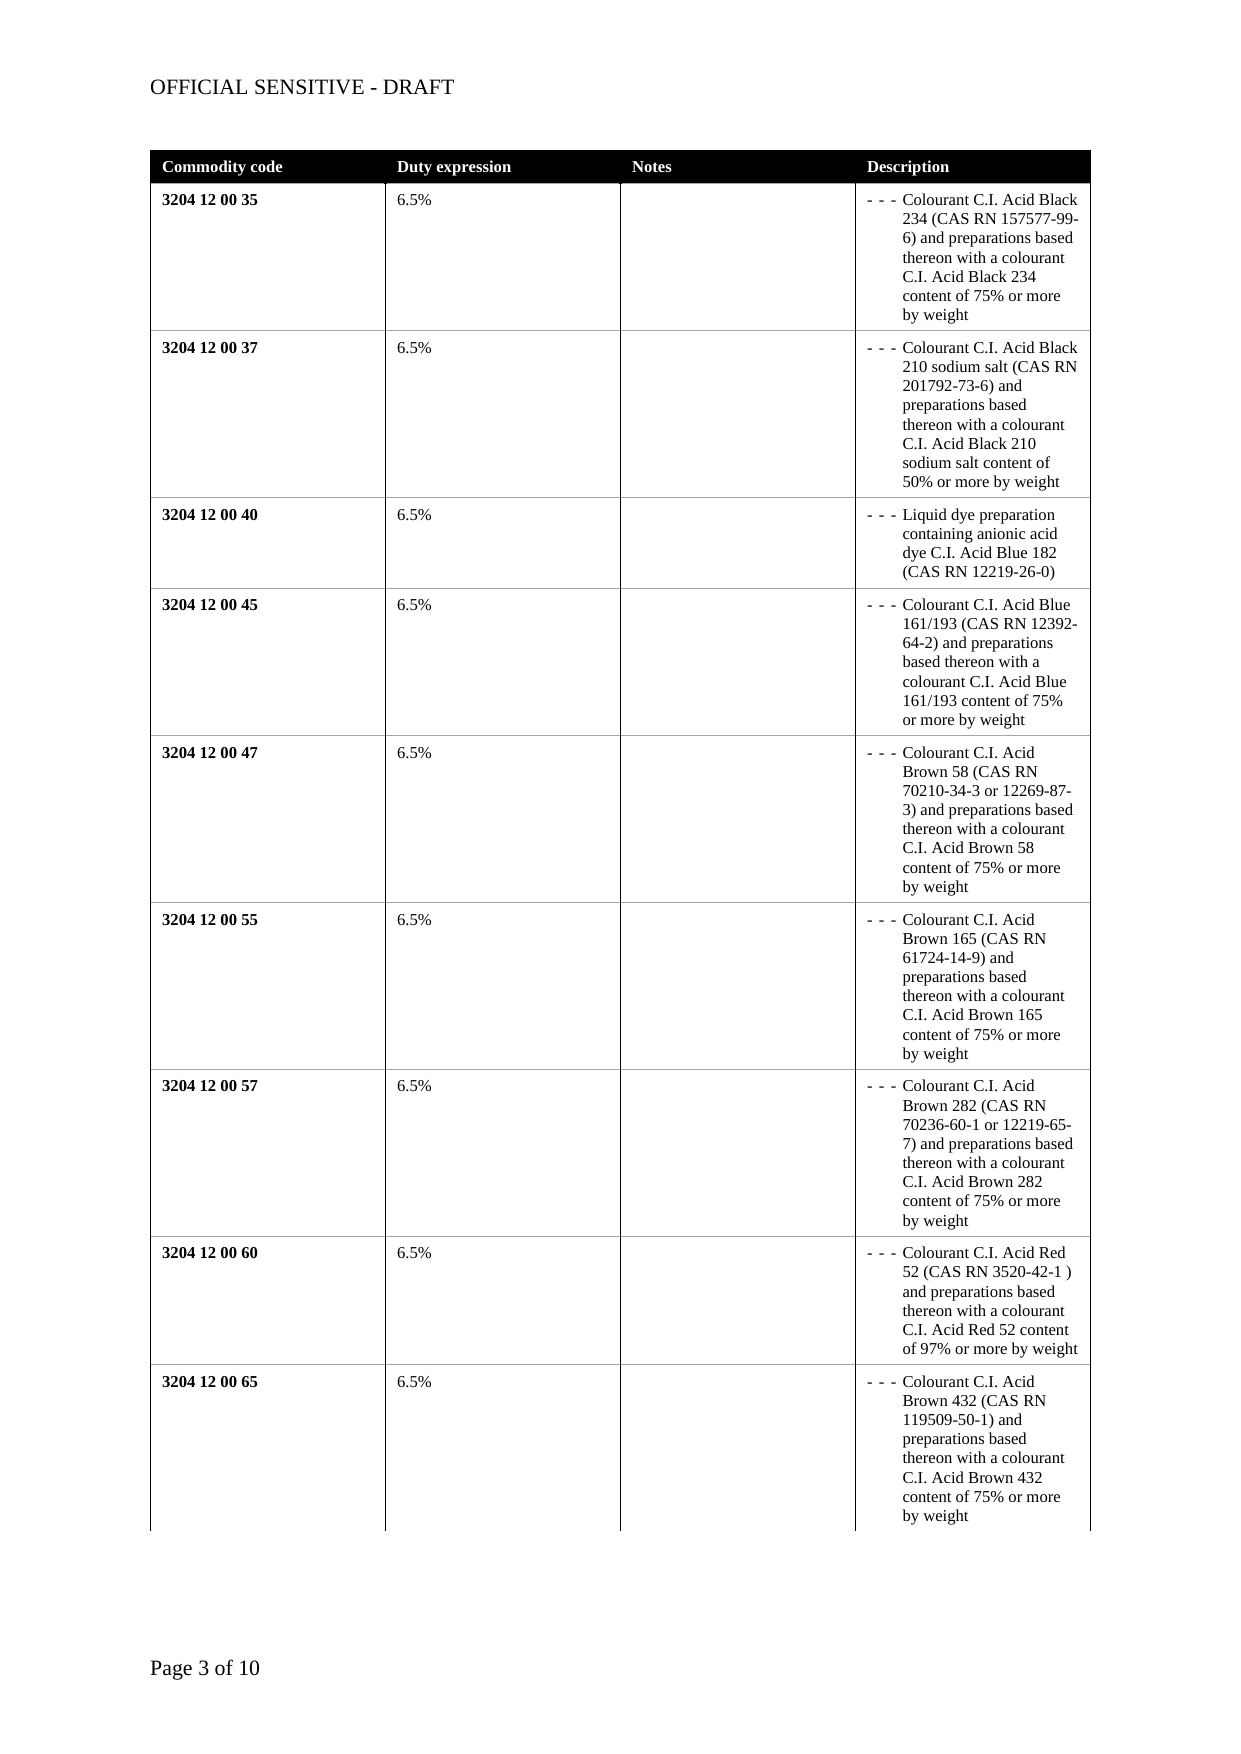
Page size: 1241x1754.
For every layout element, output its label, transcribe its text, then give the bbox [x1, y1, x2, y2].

table_cell - - - Colourant C.I. Acid Brown 58 (CAS RN 70210-34-3 or 12269-87-3) and preparations based thereon with a colourant C.I. Acid Brown 58 content of 75% or more by weight [856, 736, 1090, 902]
table_cell 6.5% [386, 903, 620, 1069]
table_cell - - - Colourant C.I. Acid Blue 161/193 (CAS RN 12392-64-2) and preparations based thereon with a colourant C.I. Acid Blue 161/193 content of 75% or more by weight [856, 589, 1090, 735]
table_cell - - - Colourant C.I. Acid Red 52 (CAS RN 3520-42-1 ) and preparations based thereon with a colourant C.I. Acid Red 52 content of 97% or more by weight [856, 1237, 1090, 1364]
table_cell [621, 331, 855, 497]
table_cell 6.5% [386, 589, 620, 735]
table_cell 3204 12 00 57 [151, 1070, 385, 1236]
table_cell 6.5% [386, 1070, 620, 1236]
table_cell 3204 12 00 35 [151, 184, 385, 330]
table_cell 6.5% [386, 736, 620, 902]
table_cell [621, 736, 855, 902]
table_header Description [856, 151, 1090, 183]
table_cell 6.5% [386, 184, 620, 330]
table_cell 6.5% [386, 498, 620, 587]
table_header Commodity code [151, 151, 384, 183]
table_cell 3204 12 00 55 [151, 903, 385, 1069]
table_cell 3204 12 00 45 [151, 589, 385, 735]
table_cell [621, 184, 855, 330]
table_cell - - - Colourant C.I. Acid Black 234 (CAS RN 157577-99-6) and preparations based thereon with a colourant C.I. Acid Black 234 content of 75% or more by weight [856, 184, 1090, 330]
table_cell 3204 12 00 65 [151, 1365, 385, 1531]
table_cell [621, 1237, 855, 1364]
table_cell 3204 12 00 40 [151, 498, 385, 587]
table_cell - - - Colourant C.I. Acid Black 210 sodium salt (CAS RN 201792-73-6) and preparations based thereon with a colourant C.I. Acid Black 210 sodium salt content of 50% or more by weight [856, 331, 1090, 497]
table_cell - - - Colourant C.I. Acid Brown 282 (CAS RN 70236-60-1 or 12219-65-7) and preparations based thereon with a colourant C.I. Acid Brown 282 content of 75% or more by weight [856, 1070, 1090, 1236]
table_cell 6.5% [386, 1365, 620, 1531]
table_cell - - - Colourant C.I. Acid Brown 432 (CAS RN 119509-50-1) and preparations based thereon with a colourant C.I. Acid Brown 432 content of 75% or more by weight [856, 1365, 1090, 1531]
table_cell - - - Colourant C.I. Acid Brown 165 (CAS RN 61724-14-9) and preparations based thereon with a colourant C.I. Acid Brown 165 content of 75% or more by weight [856, 903, 1090, 1069]
table_header Notes [622, 151, 856, 183]
table_cell [621, 1365, 855, 1531]
table_cell [621, 498, 855, 587]
table_cell [621, 903, 855, 1069]
table_cell 3204 12 00 37 [151, 331, 385, 497]
table_cell [621, 1070, 855, 1236]
table_cell 3204 12 00 60 [151, 1237, 385, 1364]
table_cell 6.5% [386, 1237, 620, 1364]
table_cell 6.5% [386, 331, 620, 497]
table_header Duty expression [387, 151, 619, 183]
table_cell - - - Liquid dye preparation containing anionic acid dye C.I. Acid Blue 182 (CAS RN 12219-26-0) [856, 498, 1090, 587]
table_cell 3204 12 00 47 [151, 736, 385, 902]
table_cell [621, 589, 855, 735]
